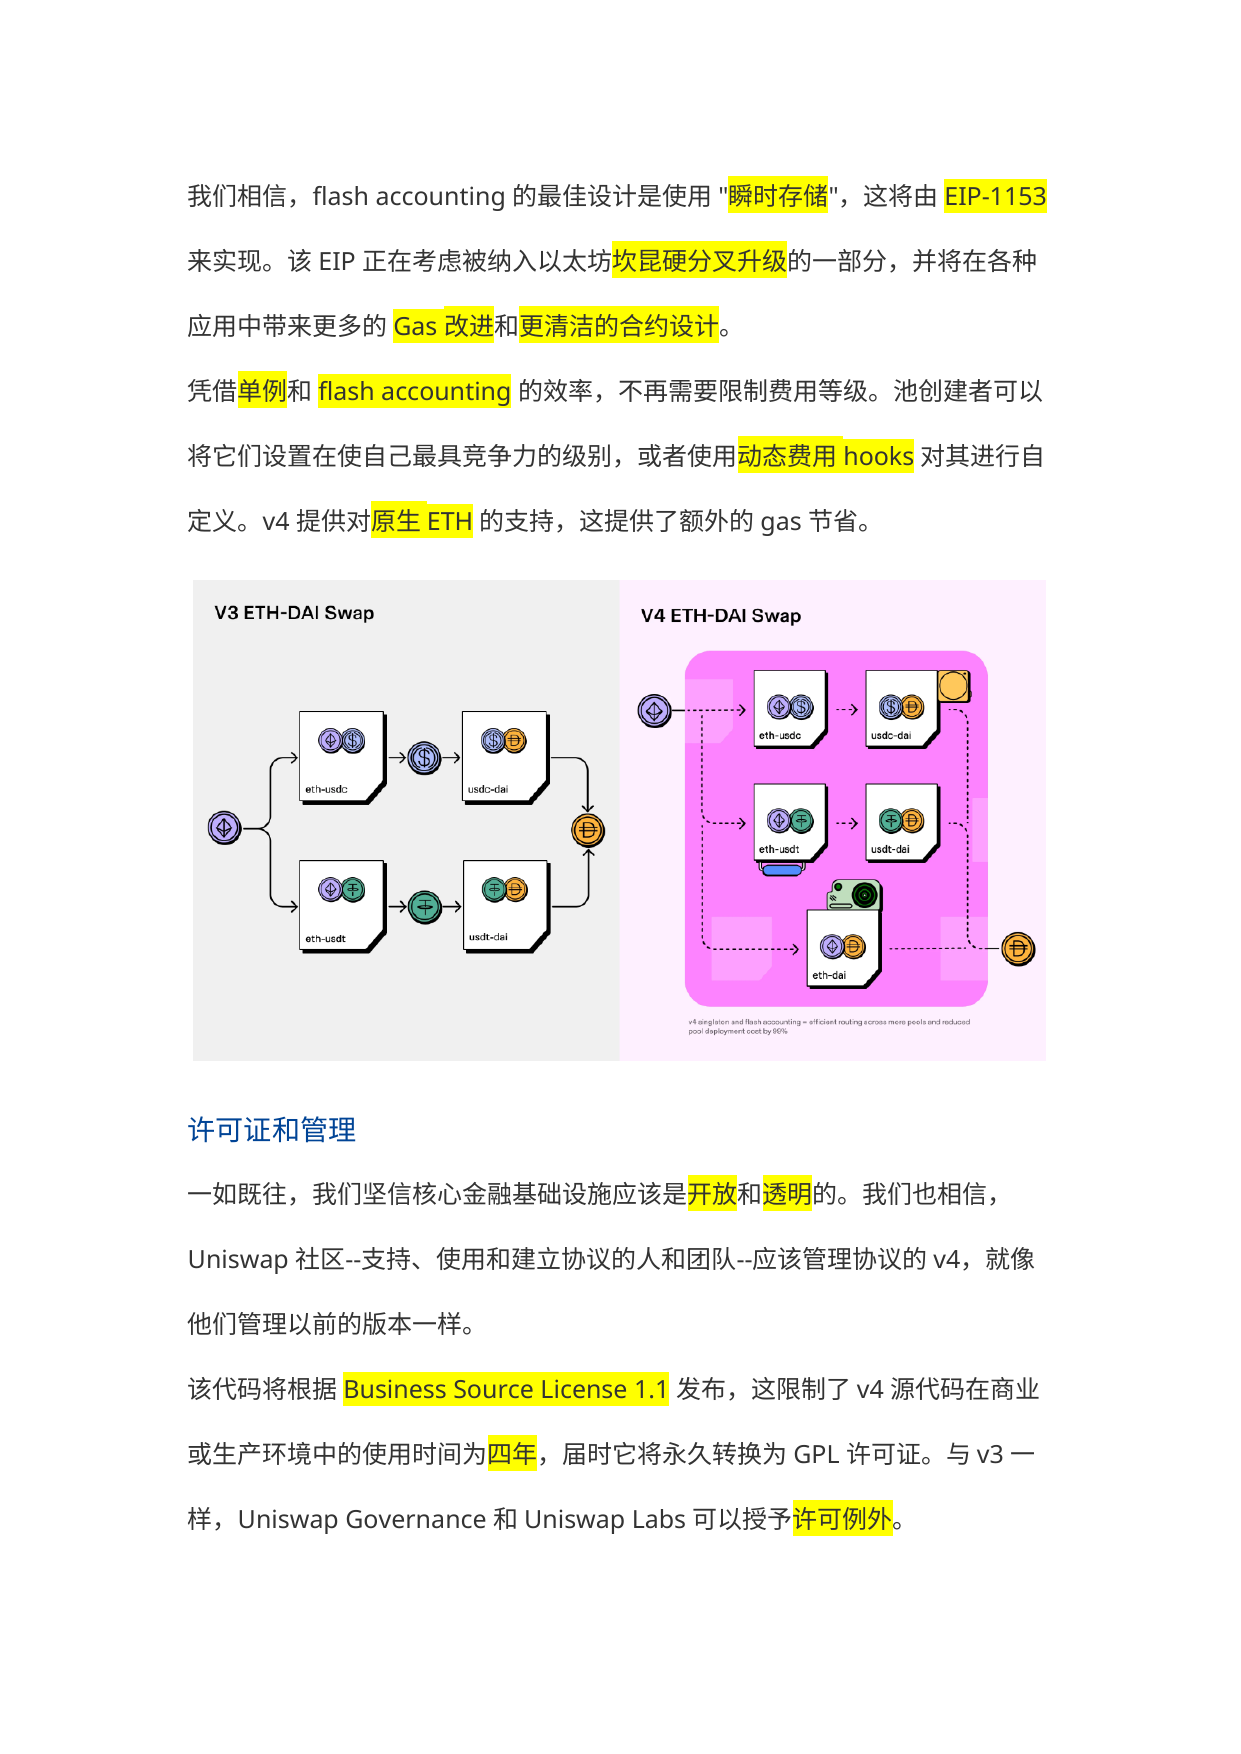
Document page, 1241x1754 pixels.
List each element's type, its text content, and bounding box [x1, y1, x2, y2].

text 凭借单例和 flash accounting 的效率，不再需要限制费用等级。池创建者可以将它们设置在使自己最具竞争力的级别，或者使用动态费用 hooks 对其进行自定义。v4 提供对原生 ETH 的支持，这提供了额外的 gas 节省。 [187, 357, 1053, 552]
text 我们相信，flash accounting 的最佳设计是使用 "瞬时存储"，这将由 EIP-1153 来实现。该 EIP 正在考虑被纳入以太坊坎昆硬分叉升级的一部分，并将在各种应用中带来更多的 Gas 改进和更清洁的合约设计。 [187, 162, 1053, 357]
picture [187, 575, 1053, 1066]
text 该代码将根据 Business Source License 1.1 发布，这限制了 v4 源代码在商业或生产环境中的使用时间为四年，届时它将永久转换为 GPL 许可证。与 v3 一样，Uniswap Governance 和 Uniswap Labs 可以授予许可例外。 [187, 1355, 1053, 1550]
text 一如既往，我们坚信核心金融基础设施应该是开放和透明的。我们也相信，Uniswap 社区--支持、使用和建立协议的人和团队--应该管理协议的 v4，就像他们管理以前的版本一样。 [187, 1160, 1053, 1355]
text 许可证和管理 [187, 1095, 1053, 1160]
